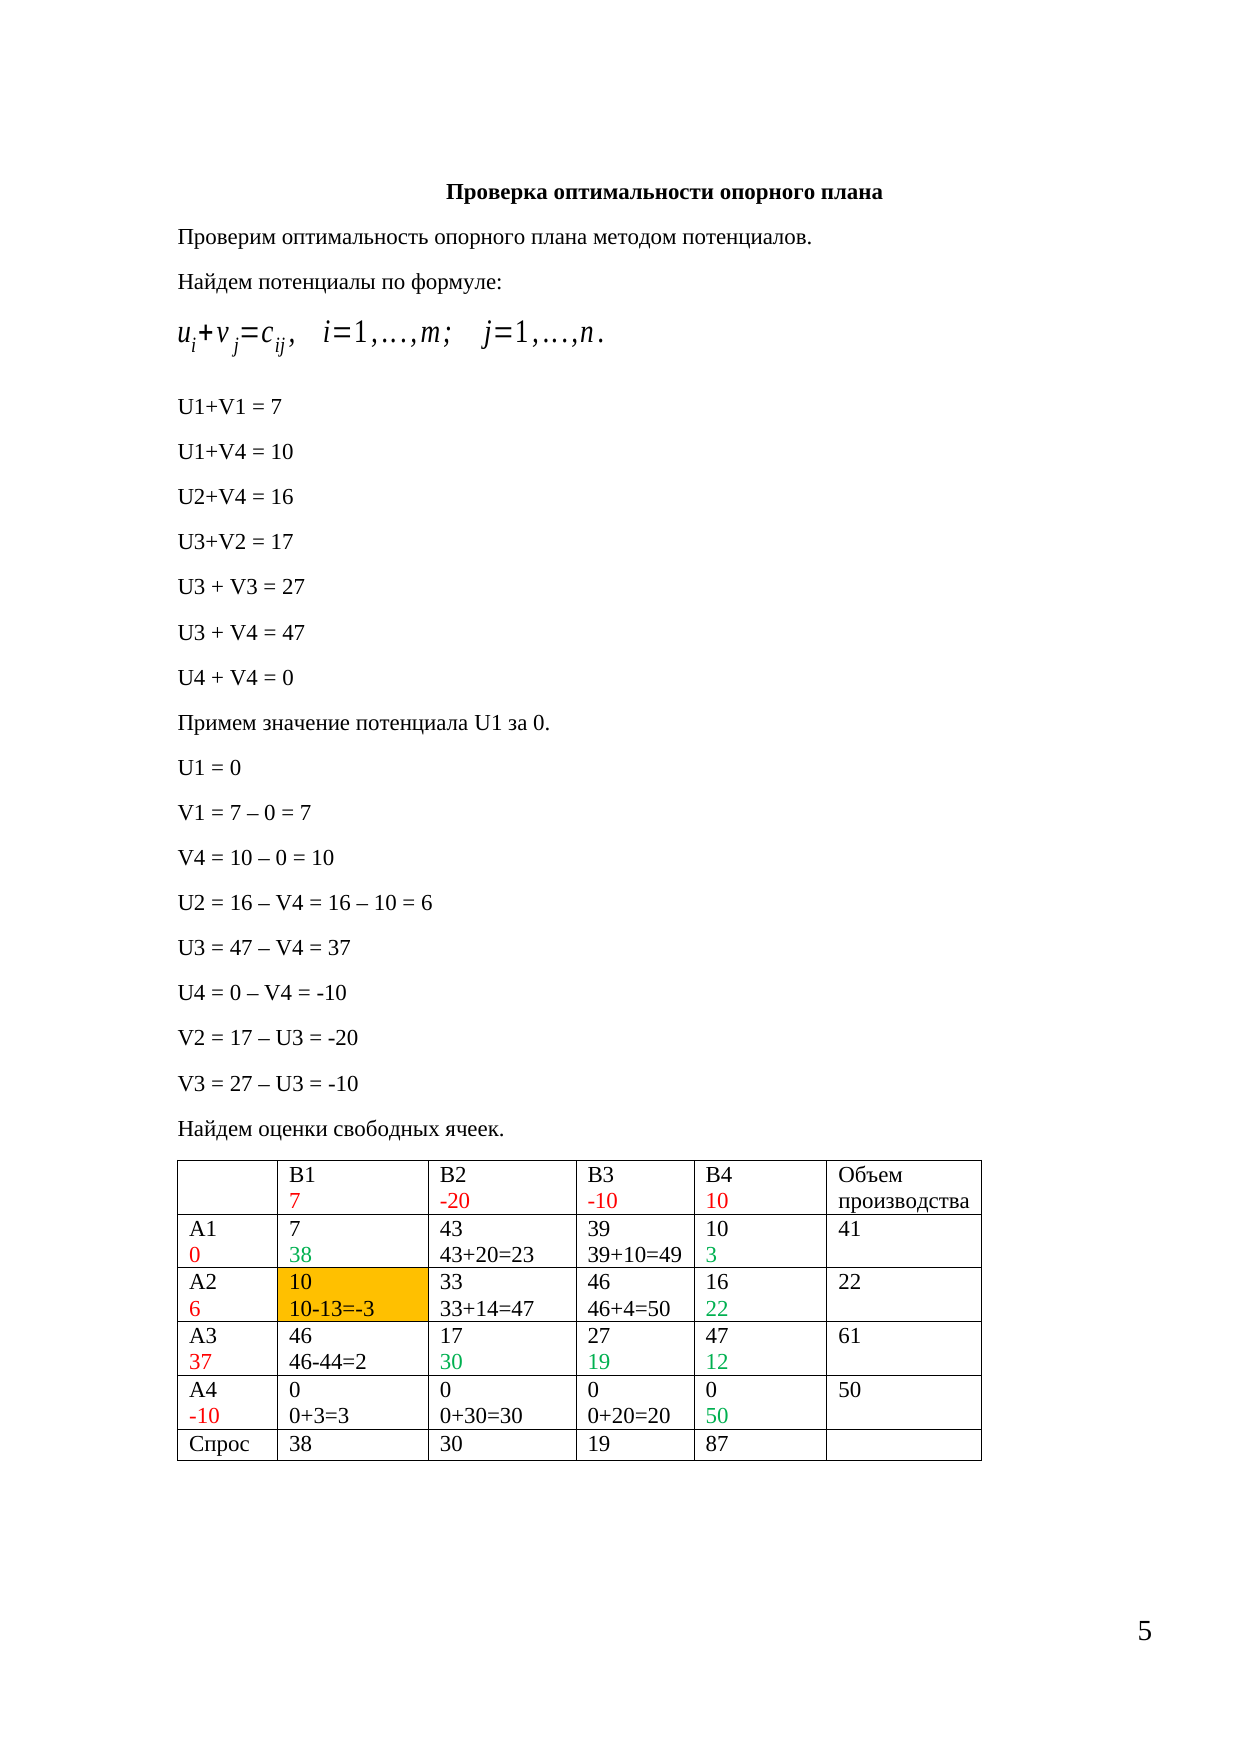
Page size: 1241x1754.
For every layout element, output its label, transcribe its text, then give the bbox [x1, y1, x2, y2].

text V1 = 7 – 0 = 7 [177, 799, 1152, 825]
text U2+V4 = 16 [177, 483, 1152, 509]
text V3 = 27 – U3 = -10 [177, 1069, 1152, 1096]
table_cell 33 33+14=47 [429, 1268, 576, 1321]
text Проверим оптимальность опорного плана методом потенциалов. [177, 223, 1152, 249]
table_cell 0 0+3=3 [278, 1376, 428, 1428]
table_cell 10 3 [695, 1215, 826, 1267]
text U2 = 16 – V4 = 16 – 10 = 6 [177, 889, 1152, 916]
table_cell 30 [429, 1430, 576, 1460]
table_cell A1 0 [178, 1215, 277, 1267]
table_cell [827, 1430, 981, 1460]
table_cell 27 19 [577, 1322, 694, 1375]
text U3 + V3 = 27 [177, 573, 1152, 600]
table_cell 47 12 [695, 1322, 826, 1375]
text U1+V4 = 10 [177, 438, 1152, 464]
table_cell 46 46+4=50 [577, 1268, 694, 1321]
table_cell 7 38 [278, 1215, 428, 1267]
table_cell 43 43+20=23 [429, 1215, 576, 1267]
text Проверка оптимальности опорного плана [177, 178, 1152, 204]
table_cell 19 [577, 1430, 694, 1460]
table_cell A4 -10 [178, 1376, 277, 1428]
table_cell A2 6 [178, 1268, 277, 1321]
text Найдем потенциалы по формуле: [177, 268, 1152, 294]
text U1+V1 = 7 [177, 393, 1152, 419]
text U1 = 0 [177, 754, 1152, 780]
table_cell 39 39+10=49 [577, 1215, 694, 1267]
table_cell 38 [278, 1430, 428, 1460]
table_header Объем производства [827, 1161, 981, 1213]
text U3 = 47 – V4 = 37 [177, 934, 1152, 961]
table_cell 41 [827, 1215, 981, 1267]
table_cell 87 [695, 1430, 826, 1460]
table_cell 16 22 [695, 1268, 826, 1321]
table_cell 0 0+30=30 [429, 1376, 576, 1428]
text U4 = 0 – V4 = -10 [177, 979, 1152, 1006]
text Найдем оценки свободных ячеек. [177, 1115, 1152, 1141]
table_header B1 7 [278, 1161, 428, 1213]
text U3 + V4 = 47 [177, 618, 1152, 645]
text Примем значение потенциала U1 за 0. [177, 709, 1152, 735]
table_cell Спрос [178, 1430, 277, 1460]
table_cell 46 46-44=2 [278, 1322, 428, 1375]
text V2 = 17 – U3 = -20 [177, 1024, 1152, 1051]
table_header B2 -20 [429, 1161, 576, 1213]
table_header [178, 1161, 277, 1213]
text U4 + V4 = 0 [177, 664, 1152, 690]
table_cell 10 10-13=-3 [278, 1268, 428, 1321]
table_cell 50 [827, 1376, 981, 1428]
table_cell 61 [827, 1322, 981, 1375]
table_cell 17 30 [429, 1322, 576, 1375]
table_cell A3 37 [178, 1322, 277, 1375]
table_header B3 -10 [577, 1161, 694, 1213]
text V4 = 10 – 0 = 10 [177, 844, 1152, 870]
table_cell 0 50 [695, 1376, 826, 1428]
table_cell 0 0+20=20 [577, 1376, 694, 1428]
table_cell 22 [827, 1268, 981, 1321]
table_header B4 10 [695, 1161, 826, 1213]
text U3+V2 = 17 [177, 528, 1152, 555]
